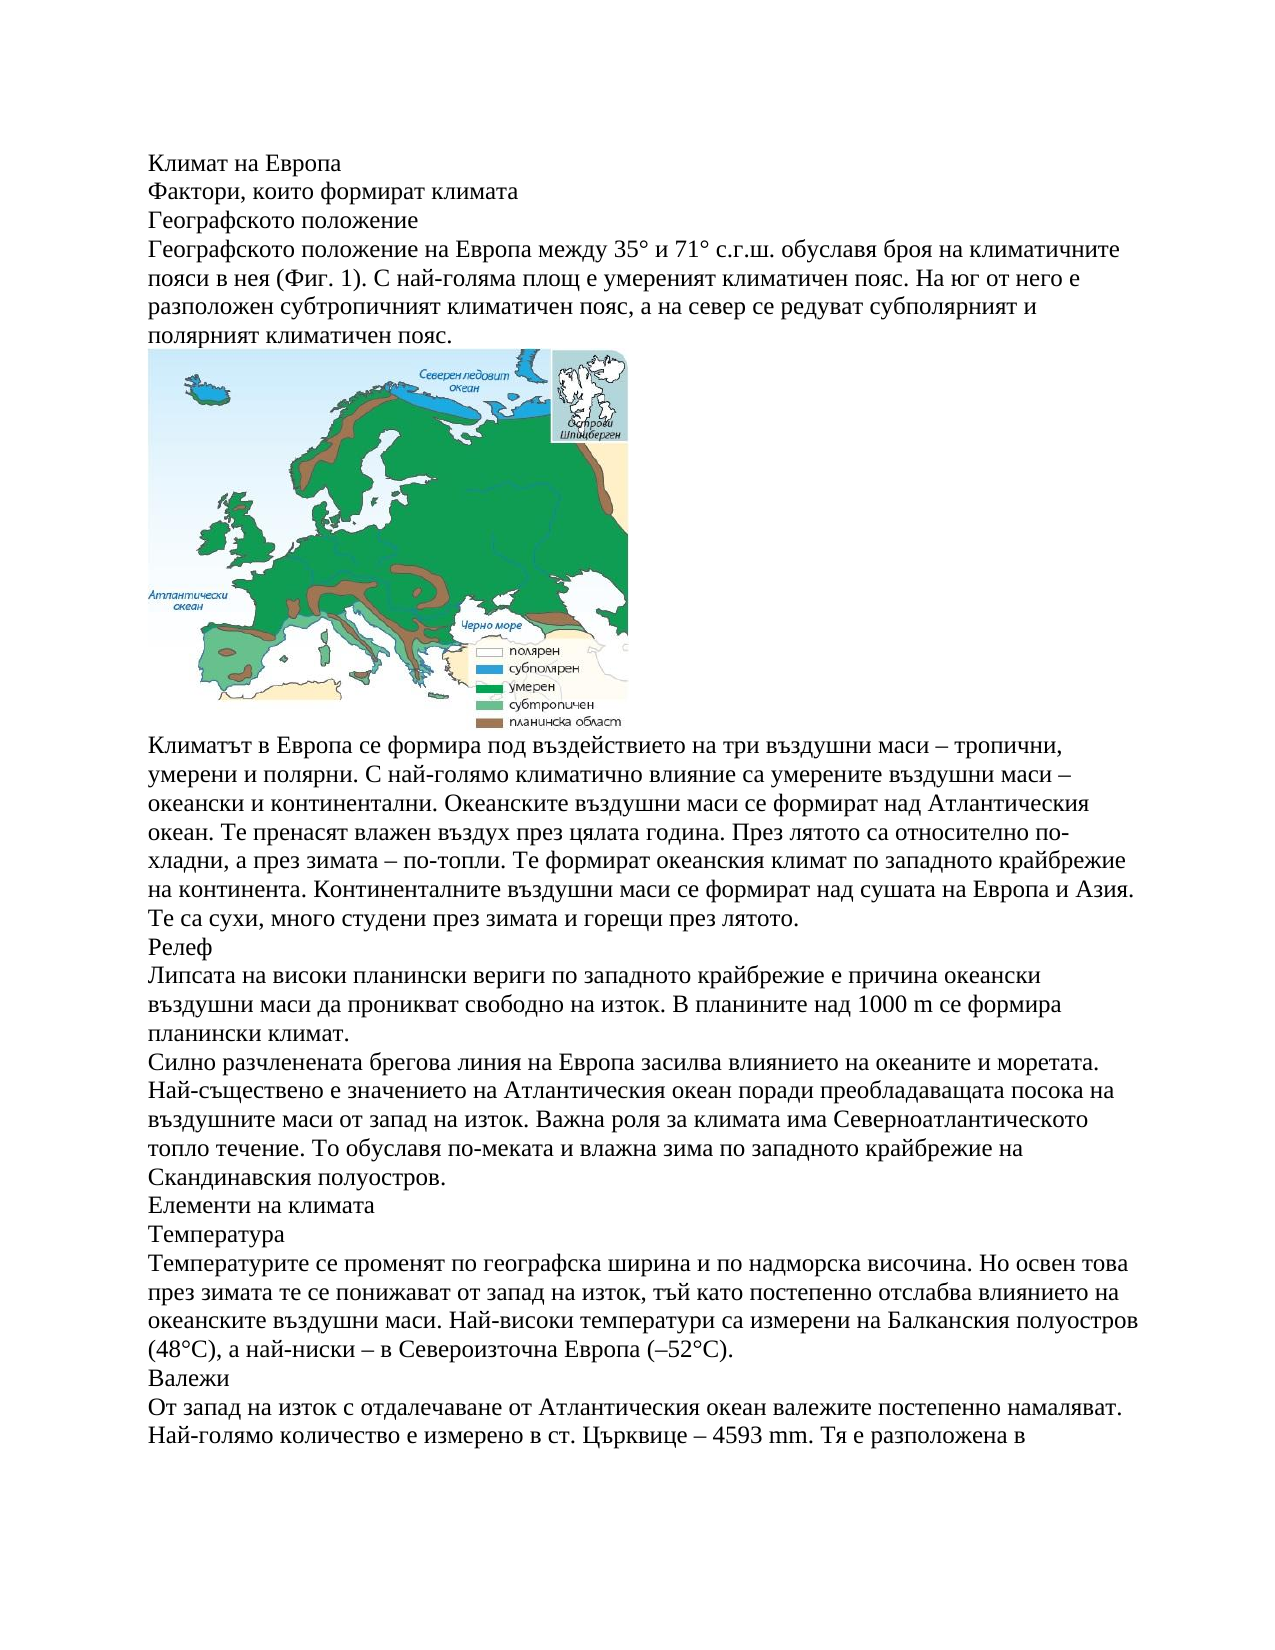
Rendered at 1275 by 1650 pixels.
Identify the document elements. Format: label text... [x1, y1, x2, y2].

text Климатът в Европа се формира под въздействието на три въздушни маси – тропични, умерени и полярни. С най-голямо климатично влияние са умерените въздушни маси – океански и континентални. Океанските въздушни маси се формират над Атлантическия океан. Те пренасят влажен въздух през цялата година. През лятото са относително по-хладни, а през зимата – по-топли. Те формират океанския климат по западното крайбрежие на континента. Континенталните въздушни маси се формират над сушата на Европа и Азия. Те са сухи, много студени през зимата и горещи през лятото. [148, 730, 1145, 932]
text Релеф [148, 932, 1145, 960]
text Географското положение на Европа между 35° и 71° с.г.ш. обуславя броя на климатичните пояси в нея (Фиг. 1). С най-голяма площ е умереният климатичен пояс. На юг от него е разположен субтропичният климатичен пояс, а на север се редуват субполярният и полярният климатичен пояс. [148, 234, 1145, 349]
text Температурите се променят по географска ширина и по надморска височина. Но освен това през зимата те се понижават от запад на изток, тъй като постепенно отслабва влиянието на океанските въздушни маси. Най-високи температури са измерени на Балканския полуостров (48°С), а най-ниски – в Североизточна Европа (–52°С). [148, 1248, 1145, 1363]
text Валежи [148, 1363, 1145, 1392]
text Климат на Европа [148, 148, 1145, 176]
text Липсата на високи планински вериги по западното крайбрежие е причина океански въздушни маси да проникват свободно на изток. В планините над 1000 m се формира планински климат. [148, 960, 1145, 1047]
text Фактори, които формират климата [148, 176, 1145, 205]
text Силно разчленената брегова линия на Европа засилва влиянието на океаните и моретата. Най-съществено е значението на Атлантическия океан поради преобладаващата посока на въздушните маси от запад на изток. Важна роля за климата има Северноатлантическото топло течение. То обуславя по-меката и влажна зима по западното крайбрежие на Скандинавския полуостров. [148, 1047, 1145, 1190]
text Температура [148, 1219, 1145, 1248]
text Географското положение [148, 205, 1145, 234]
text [148, 1392, 1145, 1449]
picture [147, 348, 630, 731]
text Елементи на климата [148, 1190, 1145, 1219]
